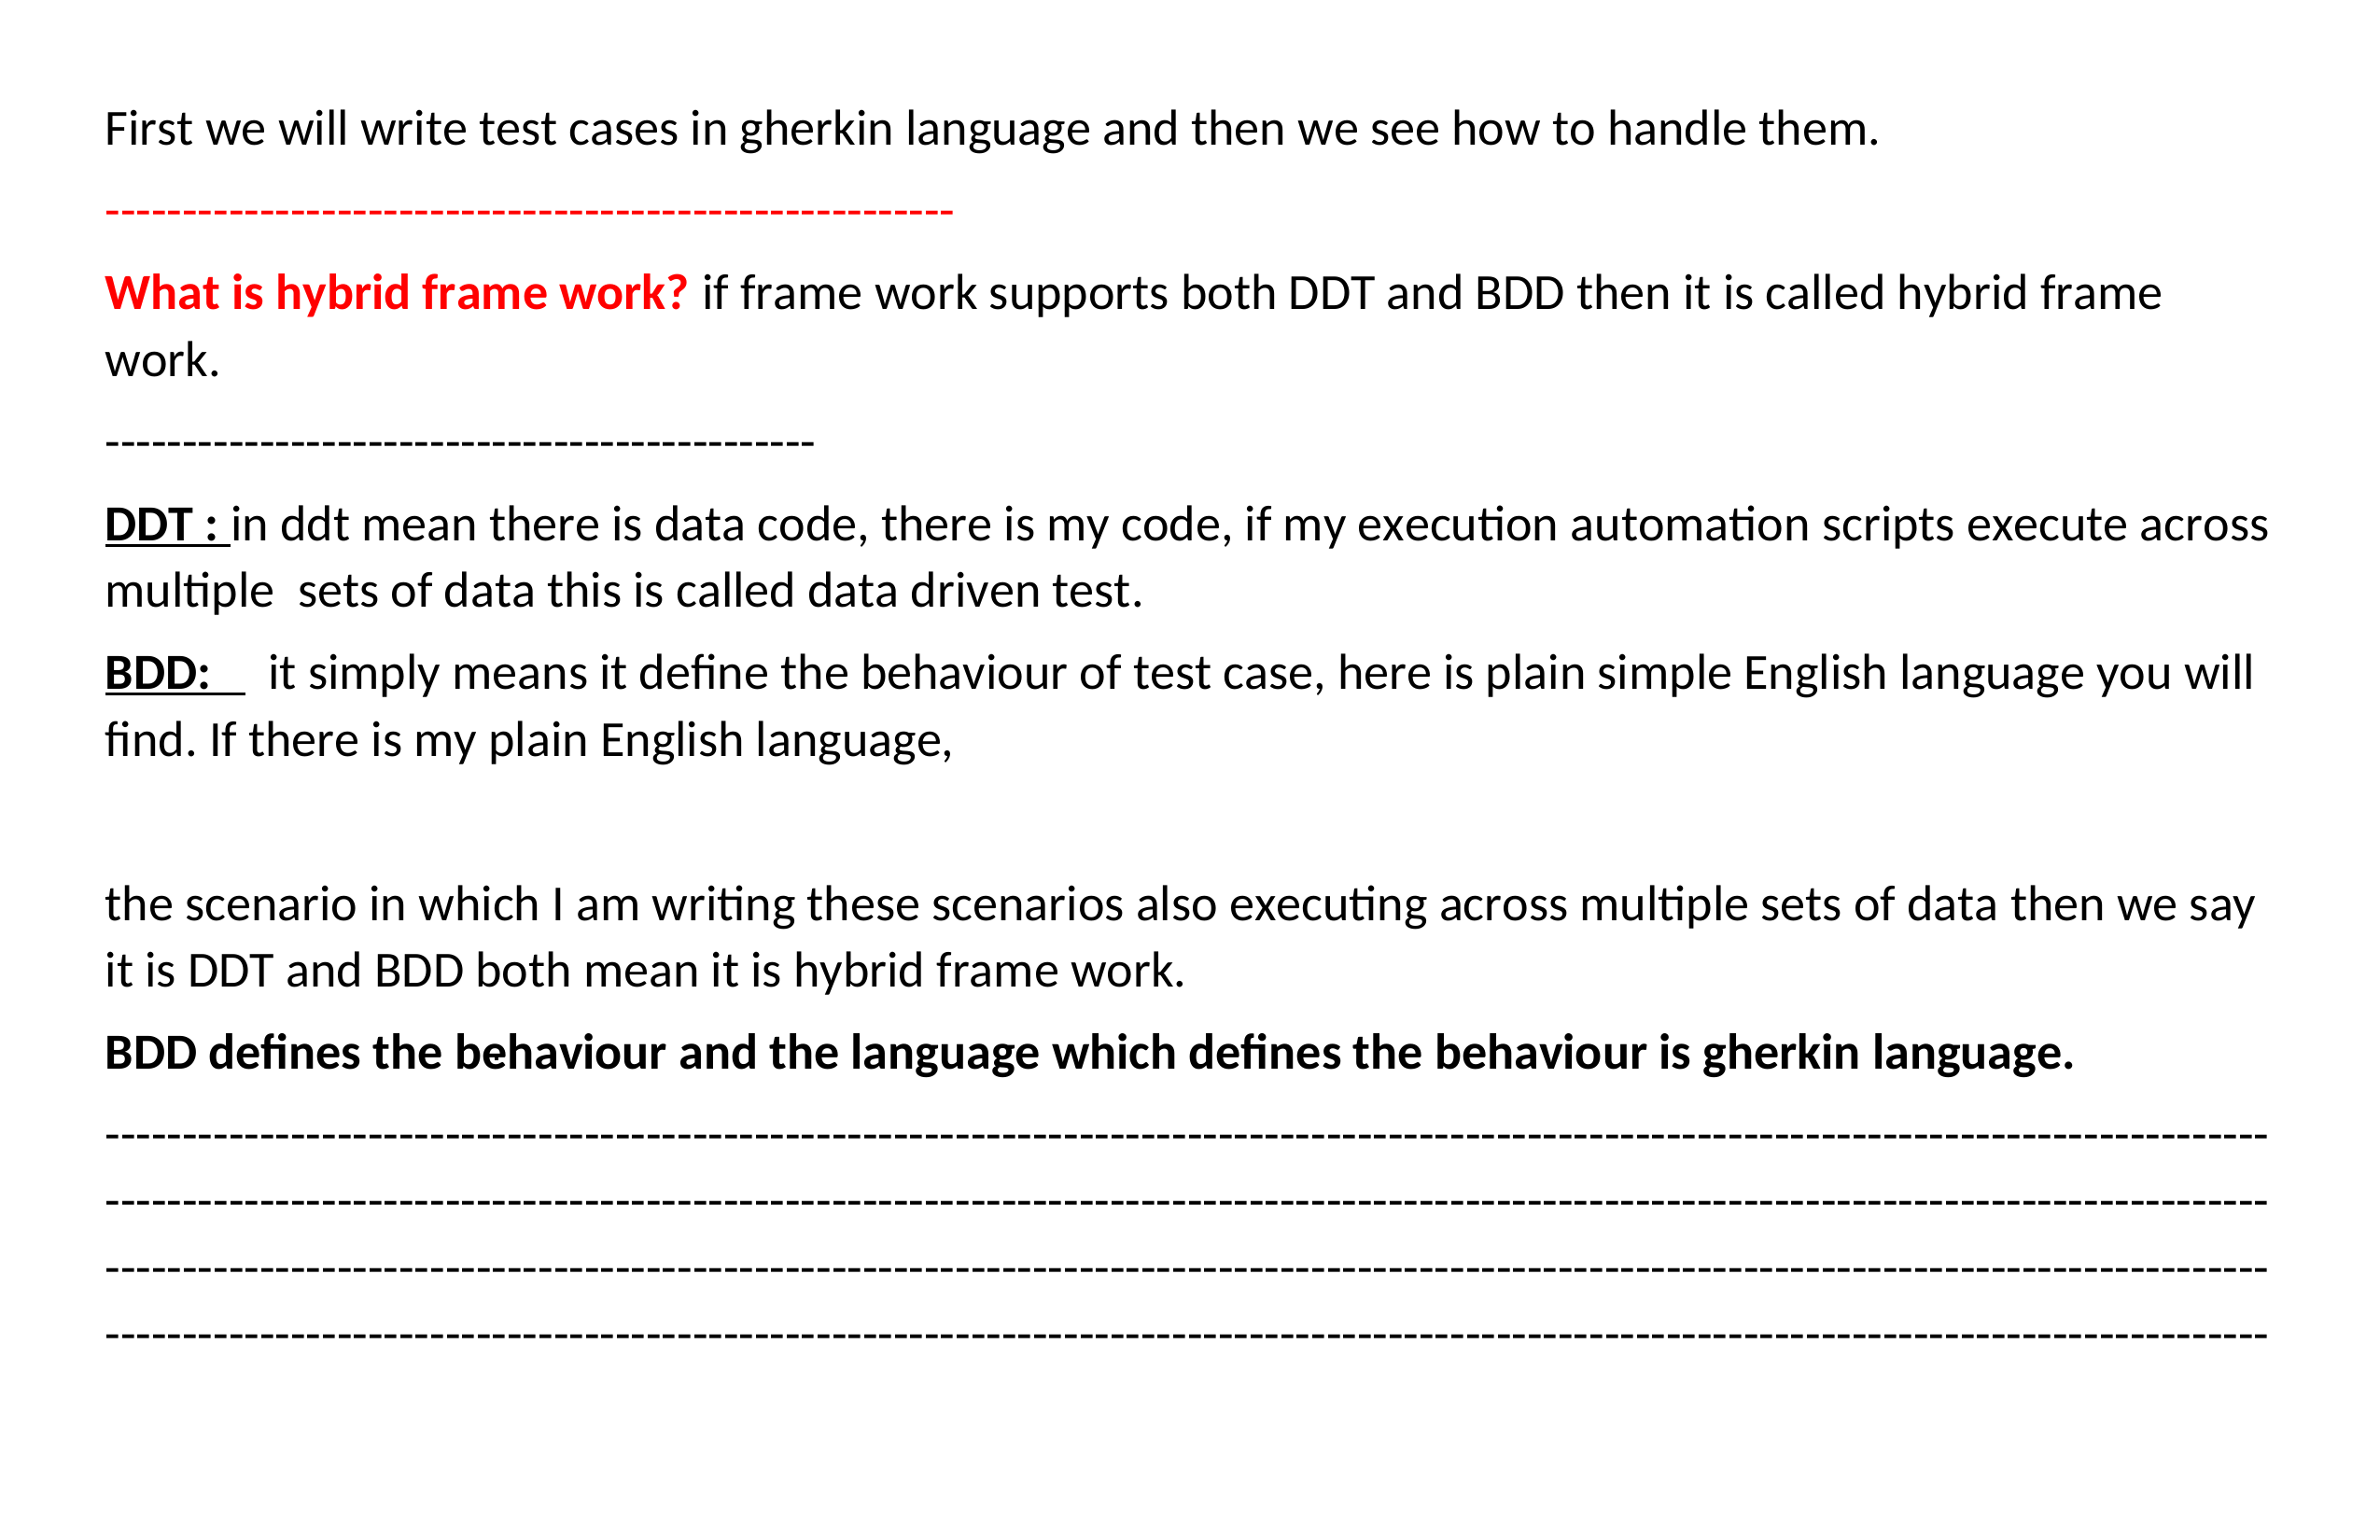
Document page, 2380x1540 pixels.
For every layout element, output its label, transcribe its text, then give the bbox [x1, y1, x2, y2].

text BDD defines the behaviour and the language which defines the behaviour is gherkin language. [105, 1020, 2275, 1082]
text the scenario in which I am writing these scenarios also executing across multiple sets of data then we say it is DDT and BDD both mean it is hybrid frame work. [105, 871, 2275, 1000]
text ------------------------------------------------------- [105, 178, 2275, 240]
text DDT : in ddt mean there is data code, there is my code, if my execution automation scripts execute across multiple sets of data this is called data driven test. [105, 492, 2275, 620]
text BDD: it simply means it define the behaviour of test case, here is plain simple English language you will find. If there is my plain English language, [105, 640, 2275, 768]
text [105, 1102, 2275, 1364]
text ---------------------------------------------- [105, 409, 2275, 471]
text What is hybrid frame work? if frame work supports both DDT and BDD then it is called hybrid frame work. [105, 260, 2275, 389]
text First we will write test cases in gherkin language and then we see how to handle them. [105, 96, 2275, 158]
